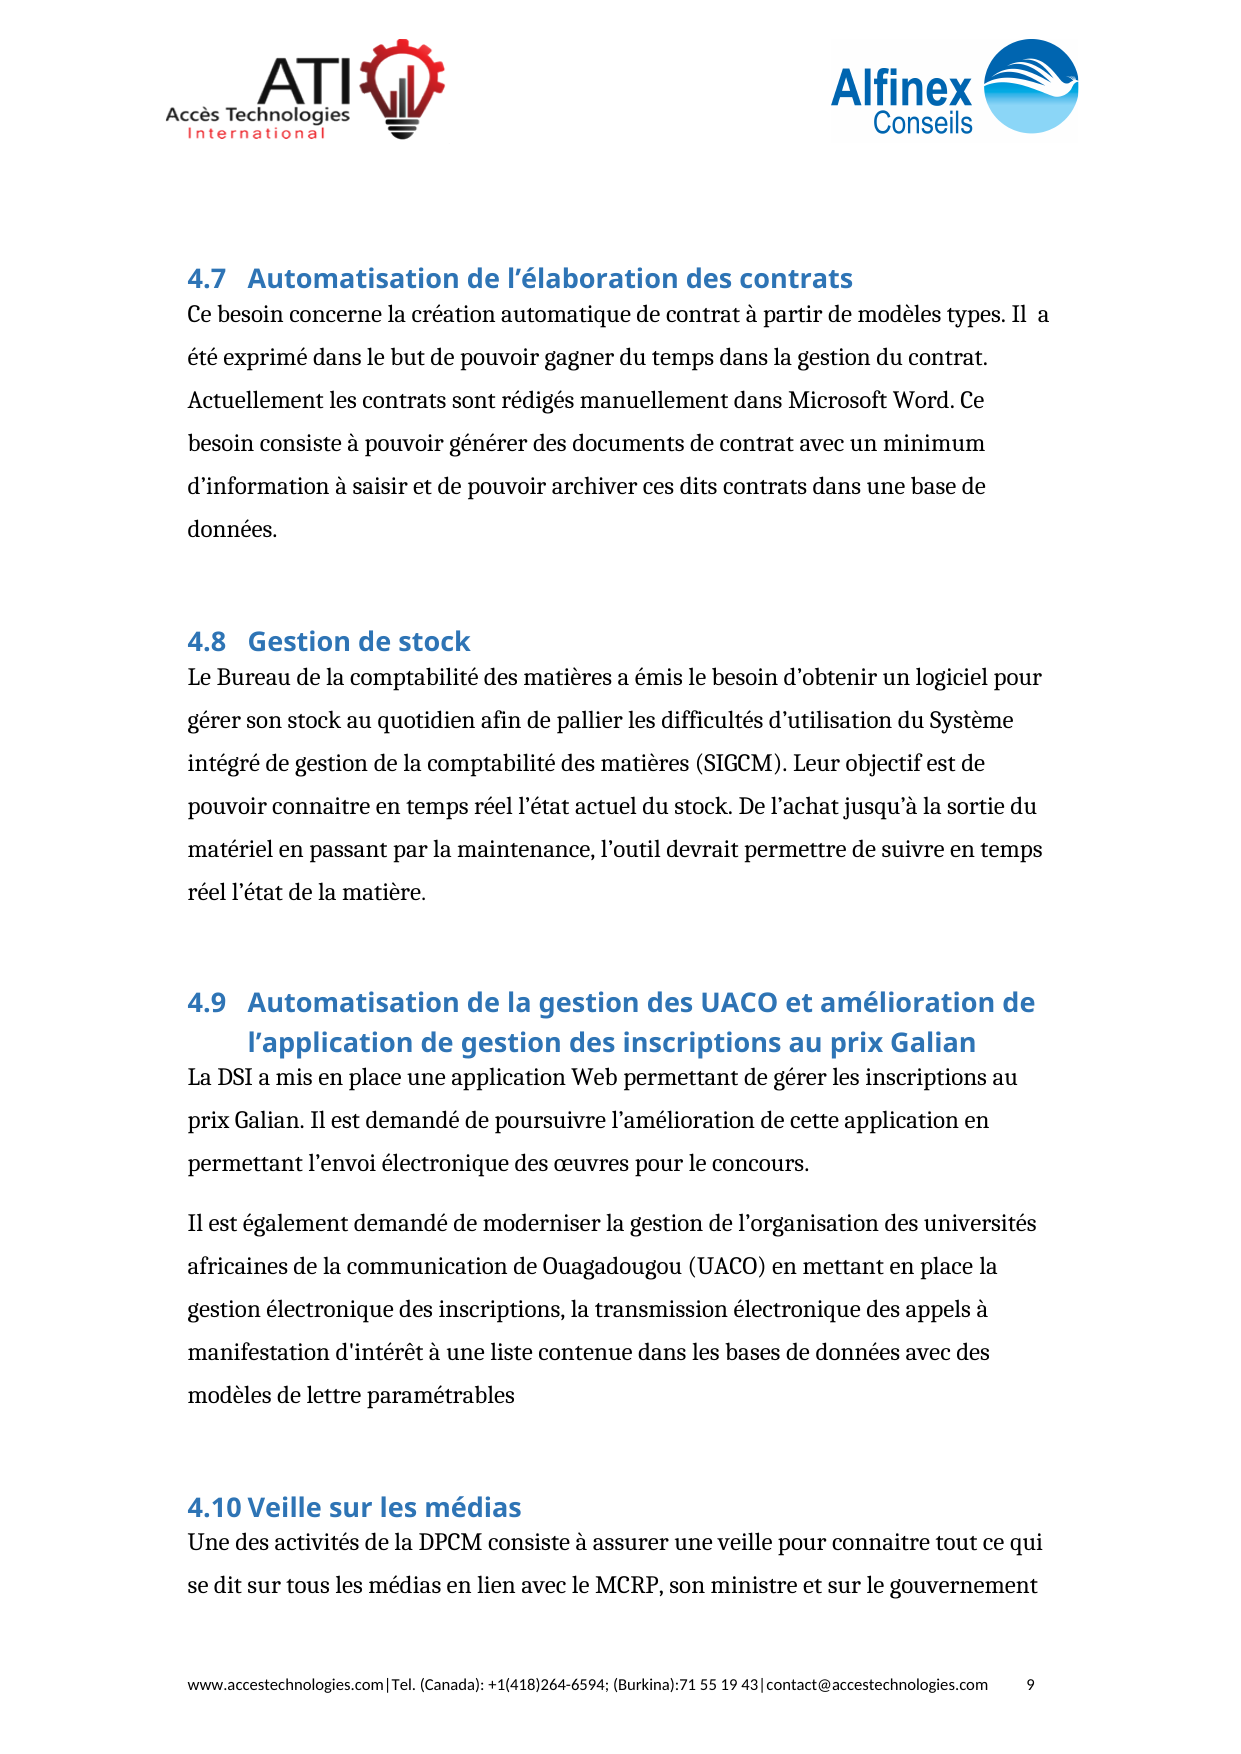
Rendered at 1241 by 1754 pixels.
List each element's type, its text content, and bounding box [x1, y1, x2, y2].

subtitle Veille sur les médias [187, 1488, 1053, 1525]
subtitle Gestion de stock [187, 623, 1053, 660]
text La DSI a mis en place une application Web permettant de gérer les inscriptions au prix Galian. Il est demandé de poursuivre l’amélioration de cette application en permettant l’envoi électronique des œuvres pour le concours. [187, 1063, 1053, 1178]
picture [165, 39, 450, 144]
text Le Bureau de la comptabilité des matières a émis le besoin d’obtenir un logiciel pour gérer son stock au quotidien afin de pallier les difficultés d’utilisation du Système intégré de gestion de la comptabilité des matières (SIGCM). Leur objectif est de pouvoir connaitre en temps réel l’état actuel du stock. De l’achat jusqu’à la sortie du matériel en passant par la maintenance, l’outil devrait permettre de suivre en temps réel l’état de la matière. [187, 663, 1053, 907]
text Ce besoin concerne la création automatique de contrat à partir de modèles types. Il a été exprimé dans le but de pouvoir gagner du temps dans la gestion du contrat. Actuellement les contrats sont rédigés manuellement dans Microsoft Word. Ce besoin consiste à pouvoir générer des documents de contrat avec un minimum d’information à saisir et de pouvoir archiver ces dits contrats dans une base de données. [187, 300, 1053, 544]
picture [831, 39, 1079, 143]
subtitle Automatisation de la gestion des UACO et amélioration de l’application de gestion des inscriptions au prix Galian [187, 983, 1053, 1060]
text Il est également demandé de moderniser la gestion de l’organisation des universités africaines de la communication de Ouagadougou (UACO) en mettant en place la gestion électronique des inscriptions, la transmission électronique des appels à manifestation d'intérêt à une liste contenue dans les bases de données avec des modèles de lettre paramétrables [187, 1209, 1053, 1410]
subtitle Automatisation de l’élaboration des contrats [187, 260, 1053, 297]
